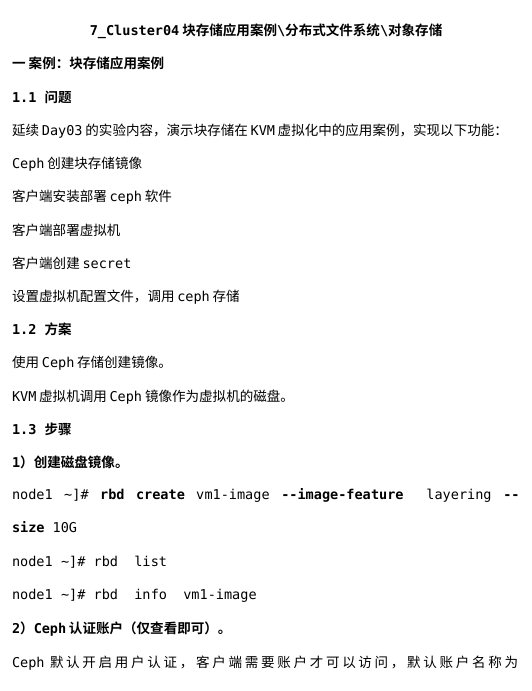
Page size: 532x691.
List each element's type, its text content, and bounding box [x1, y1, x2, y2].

text 1.1 问题 [12, 79, 520, 113]
text 一 案例：块存储应用案例 [12, 46, 520, 79]
text 1）创建磁盘镜像。 [12, 445, 520, 478]
text 使用Ceph存储创建镜像。 [12, 345, 520, 379]
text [12, 644, 520, 678]
text 7_Cluster04块存储应用案例\分布式文件系统\对象存储 [12, 13, 520, 46]
text 客户端创建secret [12, 246, 520, 279]
text node1 ~]# rbd info vm1-image [12, 578, 520, 611]
text 2）Ceph认证账户（仅查看即可）。 [12, 611, 520, 644]
text KVM虚拟机调用Ceph镜像作为虚拟机的磁盘。 [12, 379, 520, 412]
text 设置虚拟机配置文件，调用ceph存储 [12, 279, 520, 312]
text Ceph创建块存储镜像 [12, 146, 520, 179]
text 延续Day03的实验内容，演示块存储在KVM虚拟化中的应用案例，实现以下功能： [12, 113, 520, 146]
text 客户端部署虚拟机 [12, 212, 520, 246]
text 1.2 方案 [12, 312, 520, 345]
text node1 ~]# rbd list [12, 545, 520, 578]
text 1.3 步骤 [12, 412, 520, 445]
text 客户端安装部署ceph软件 [12, 179, 520, 212]
text node1 ~]# rbd create vm1-image --image-feature layering --size 10G [12, 478, 520, 545]
